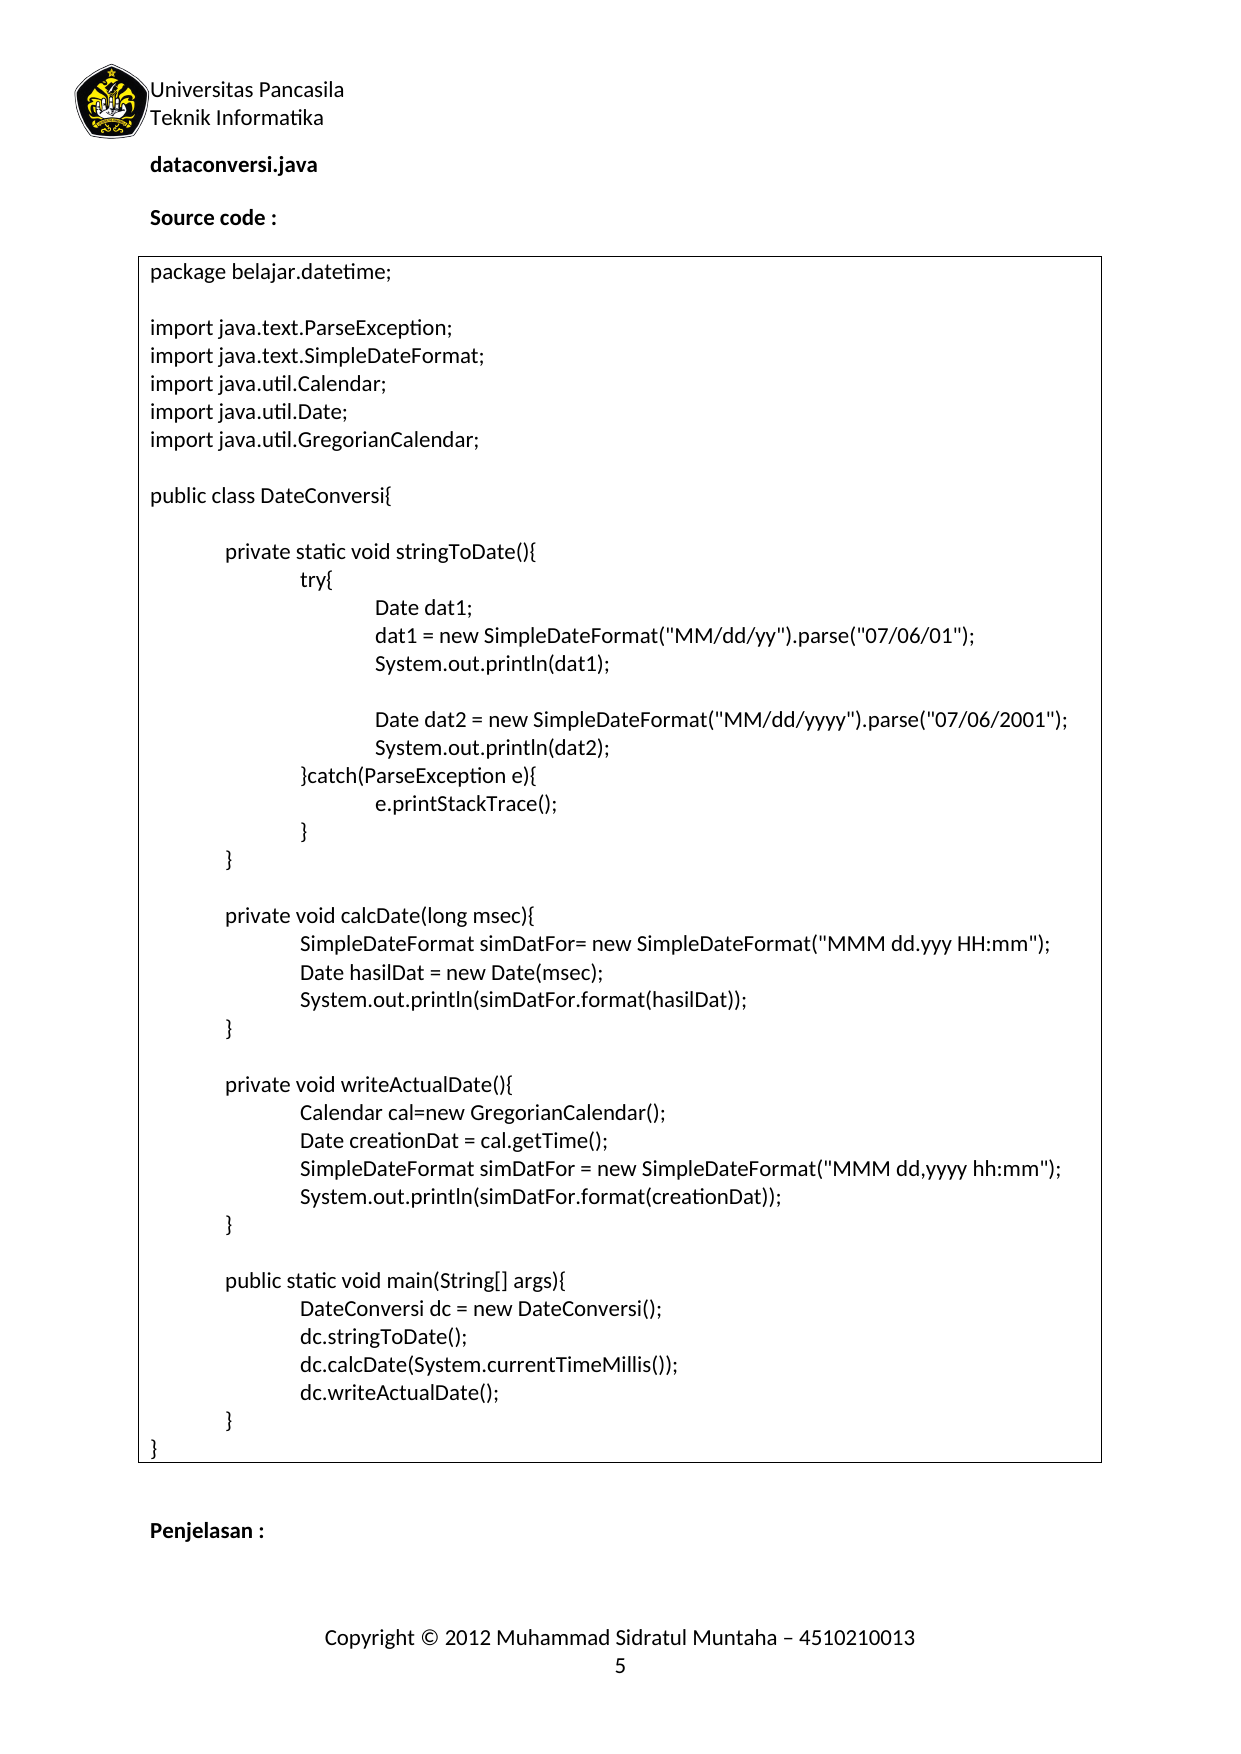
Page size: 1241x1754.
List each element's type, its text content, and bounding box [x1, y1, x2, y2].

table_header package belajar.datetime; import java.text.ParseException; import java.text.SimpleDateFormat; import java.util.Calendar; import java.util.Date; import java.util.GregorianCalendar; public class DateConversi{ private static void stringToDate(){ try{ Date dat1; dat1 = new SimpleDateFormat("MM/dd/yy").parse("07/06/01"); System.out.println(dat1); Date dat2 = new SimpleDateFormat("MM/dd/yyyy").parse("07/06/2001"); System.out.println(dat2); }catch(ParseException e){ e.printStackTrace(); } } private void calcDate(long msec){ SimpleDateFormat simDatFor= new SimpleDateFormat("MMM dd.yyy HH:mm"); Date hasilDat = new Date(msec); System.out.println(simDatFor.format(hasilDat)); } private void writeActualDate(){ Calendar cal=new GregorianCalendar(); Date creationDat = cal.getTime(); SimpleDateFormat simDatFor = new SimpleDateFormat("MMM dd,yyyy hh:mm"); System.out.println(simDatFor.format(creationDat)); } public static void main(String[] args){ DateConversi dc = new DateConversi(); dc.stringToDate(); dc.calcDate(System.currentTimeMillis()); dc.writeActualDate(); } } [139, 257, 1101, 1462]
text Penjelasan : [150, 1516, 1090, 1544]
picture [68, 61, 155, 144]
text Source code : [150, 203, 1090, 231]
text dataconversi.java [150, 150, 1090, 178]
